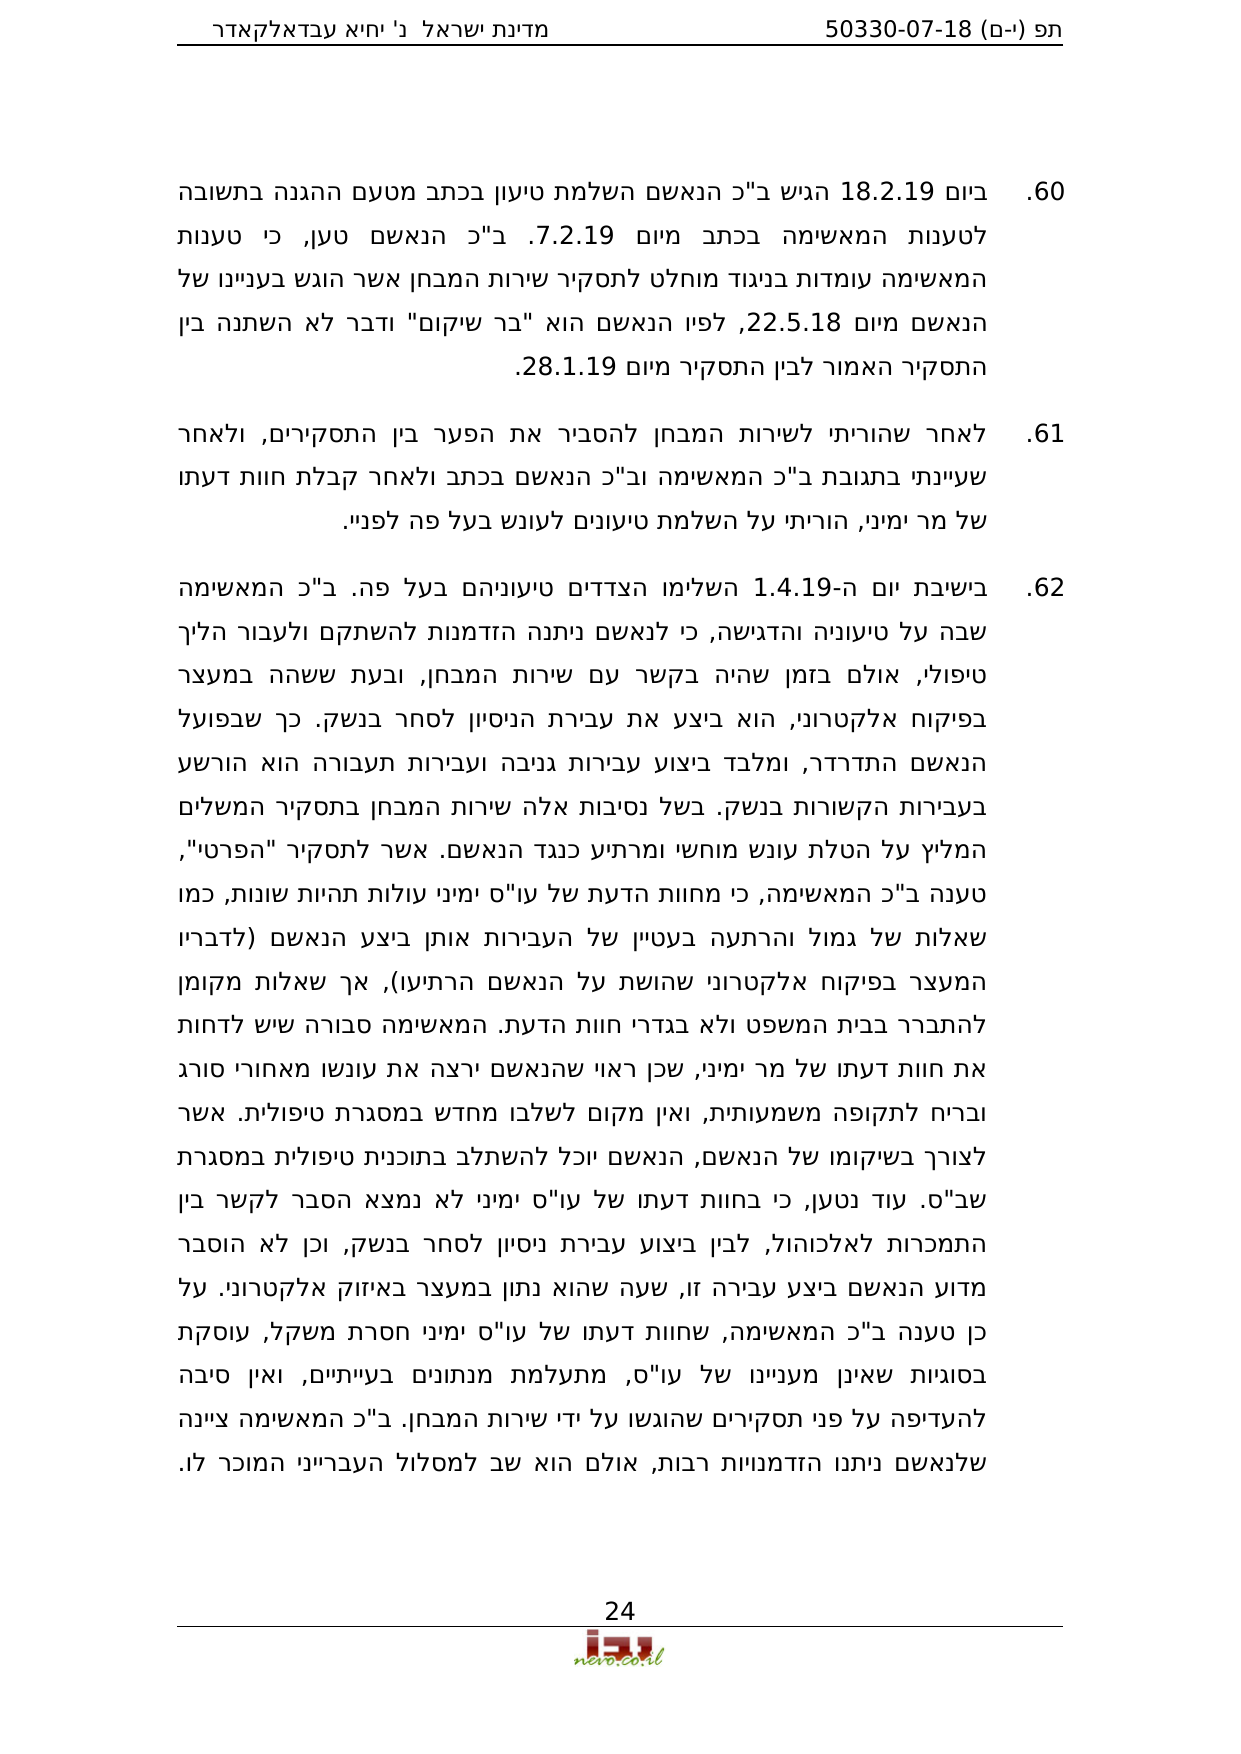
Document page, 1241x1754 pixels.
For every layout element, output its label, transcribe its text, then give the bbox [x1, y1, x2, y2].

picture [574, 1629, 666, 1667]
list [177, 573, 1026, 1477]
list לאחר שהוריתי לשירות המבחן להסביר את הפער בין התסקירים, ולאחר שעיינתי בתגובת ב"כ המאשימה וב"כ הנאשם בכתב ולאחר קבלת חוות דעתו של מר ימיני, הוריתי על השלמת טיעונים לעונש בעל פה לפניי. [177, 419, 1026, 536]
list ביום 18.2.19 הגיש ב"כ הנאשם השלמת טיעון בכתב מטעם ההגנה בתשובה לטענות המאשימה בכתב מיום 7.2.19. ב"כ הנאשם טען, כי טענות המאשימה עומדות בניגוד מוחלט לתסקיר שירות המבחן אשר הוגש בעניינו של הנאשם מיום 22.5.18, לפיו הנאשם הוא "בר שיקום" ודבר לא השתנה בין התסקיר האמור לבין התסקיר מיום 28.1.19. [177, 177, 1026, 381]
